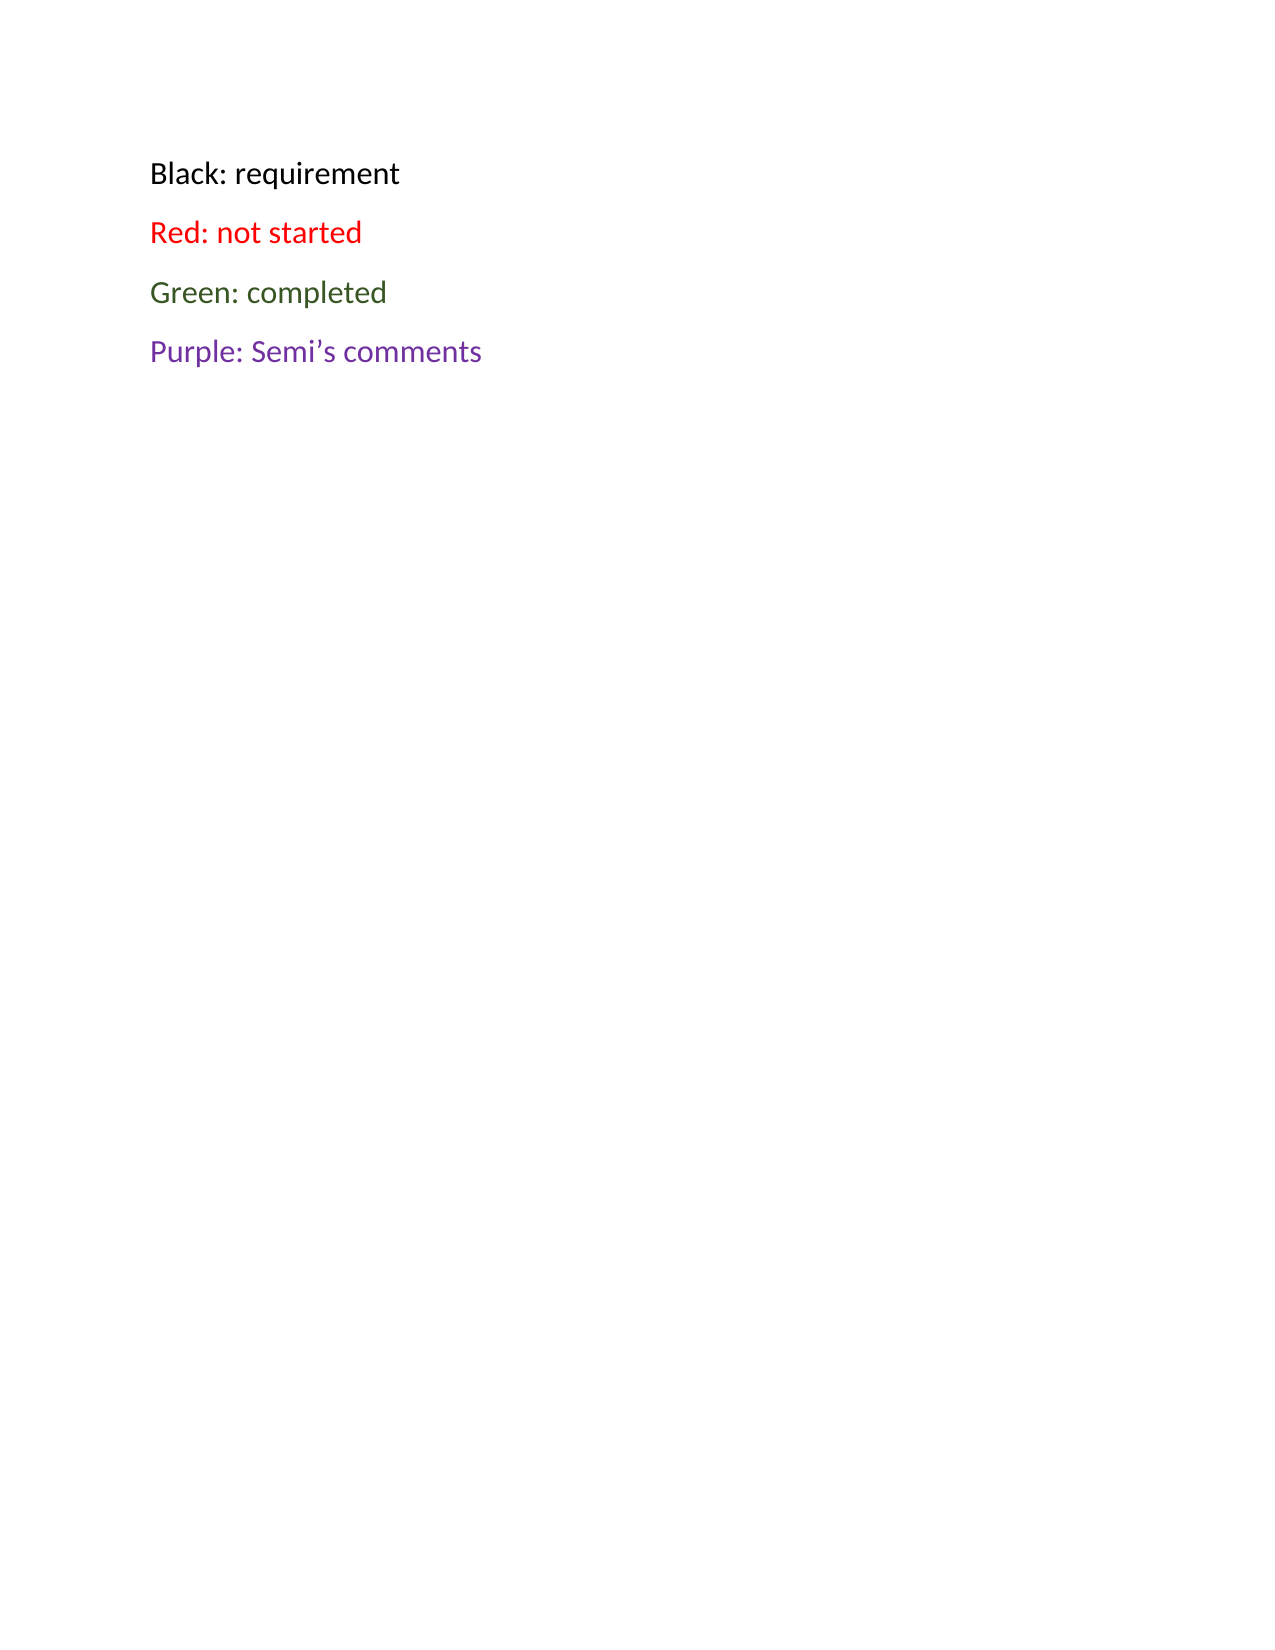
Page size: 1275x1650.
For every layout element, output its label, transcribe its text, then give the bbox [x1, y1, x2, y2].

text Purple: Semi’s comments [150, 331, 1181, 370]
text Black: requirement [150, 153, 1181, 192]
text Green: completed [150, 272, 1181, 311]
text Red: not started [150, 212, 1181, 252]
